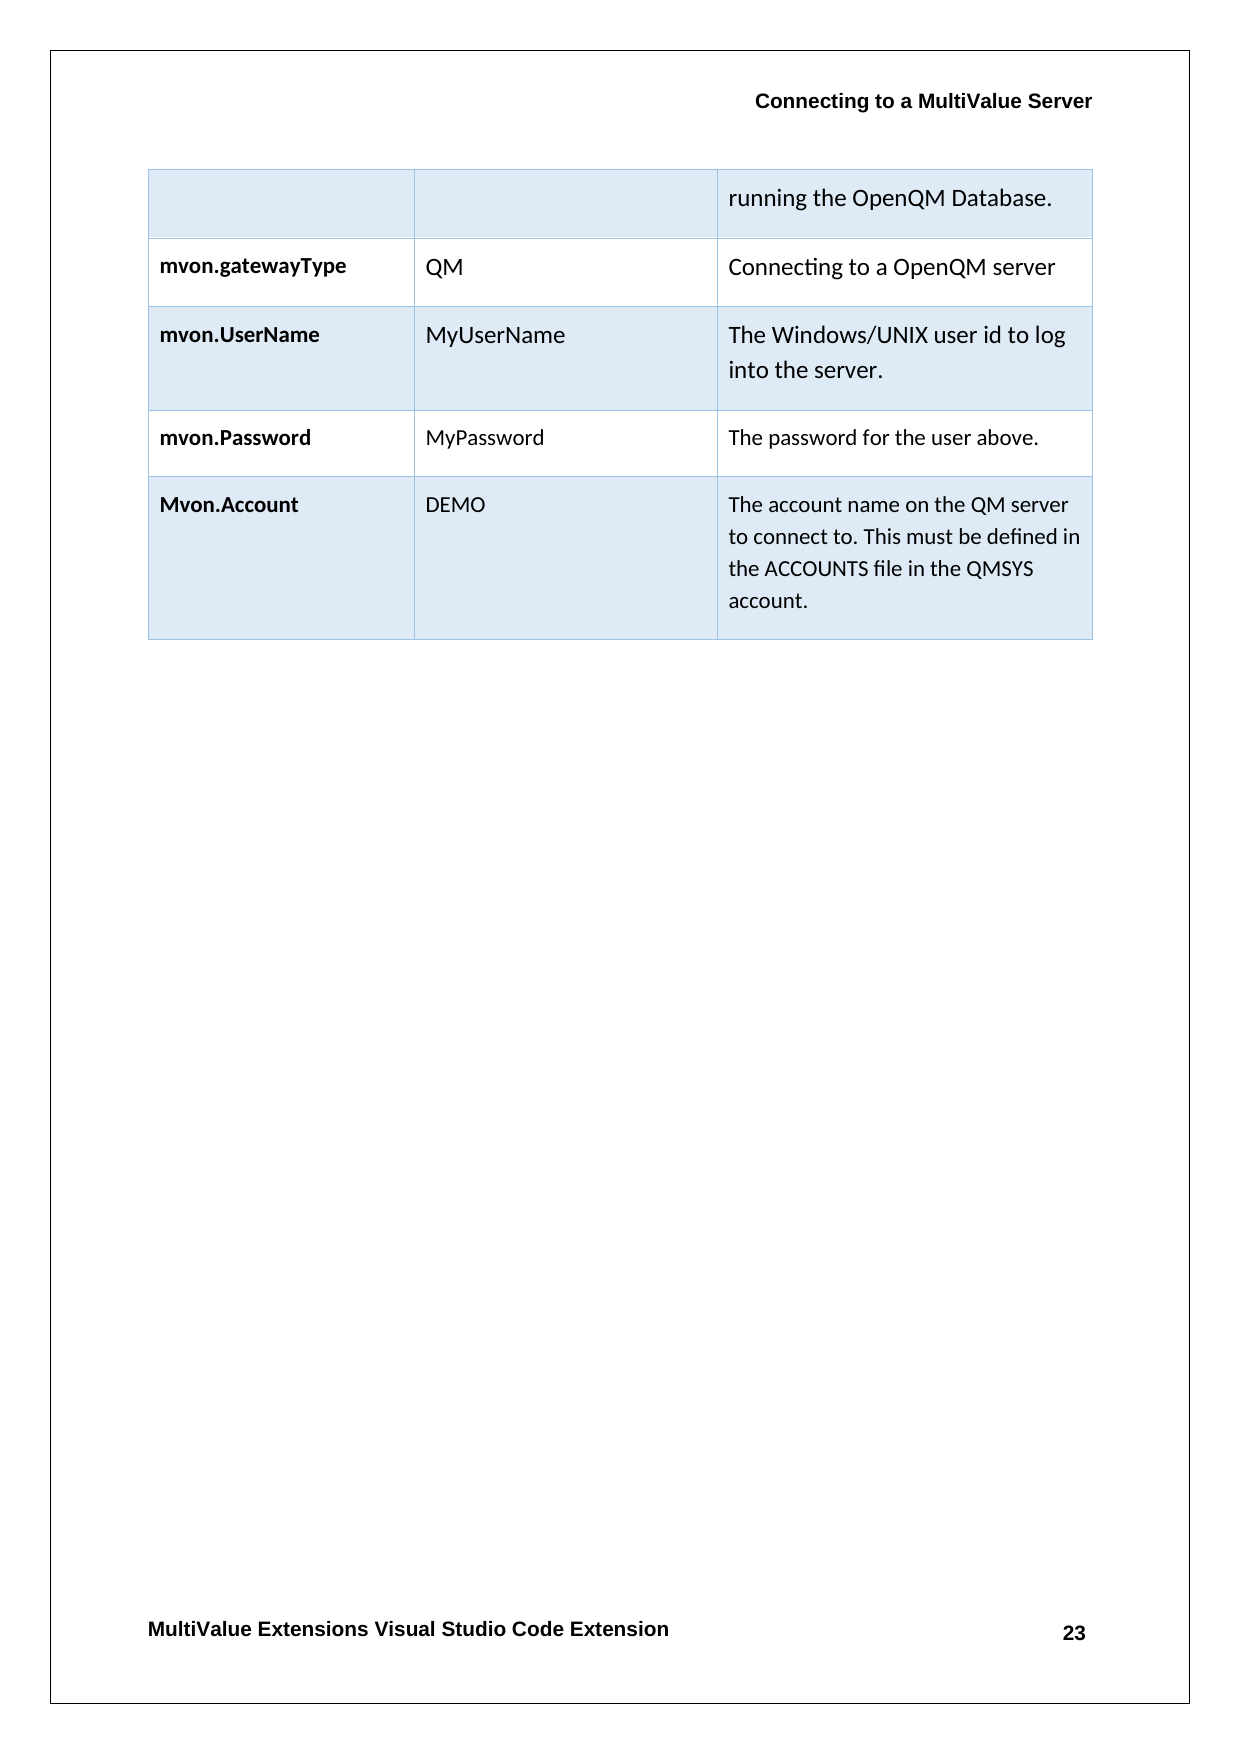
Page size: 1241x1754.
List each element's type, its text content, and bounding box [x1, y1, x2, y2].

table_cell QM [415, 239, 717, 306]
table_cell DEMO [415, 477, 717, 639]
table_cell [718, 170, 1092, 237]
table_cell The password for the user above. [718, 411, 1092, 476]
table_cell The account name on the QM server to connect to. This must be defined in the ACCOUNTS file in the QMSYS account. [718, 477, 1092, 639]
table_cell MyPassword [415, 411, 717, 476]
table_cell mvon.UserName [149, 307, 414, 410]
table_cell Mvon.Account [149, 477, 414, 639]
table_cell The Windows/UNIX user id to log into the server. [718, 307, 1092, 410]
table_cell Connecting to a OpenQM server [718, 239, 1092, 306]
table_cell mvon.remoteHost [149, 170, 414, 237]
table_cell mvon.Password [149, 411, 414, 476]
table_cell MyUserName [415, 307, 717, 410]
table_cell 192.168.1.2 [415, 170, 717, 237]
table_cell mvon.gatewayType [149, 239, 414, 306]
